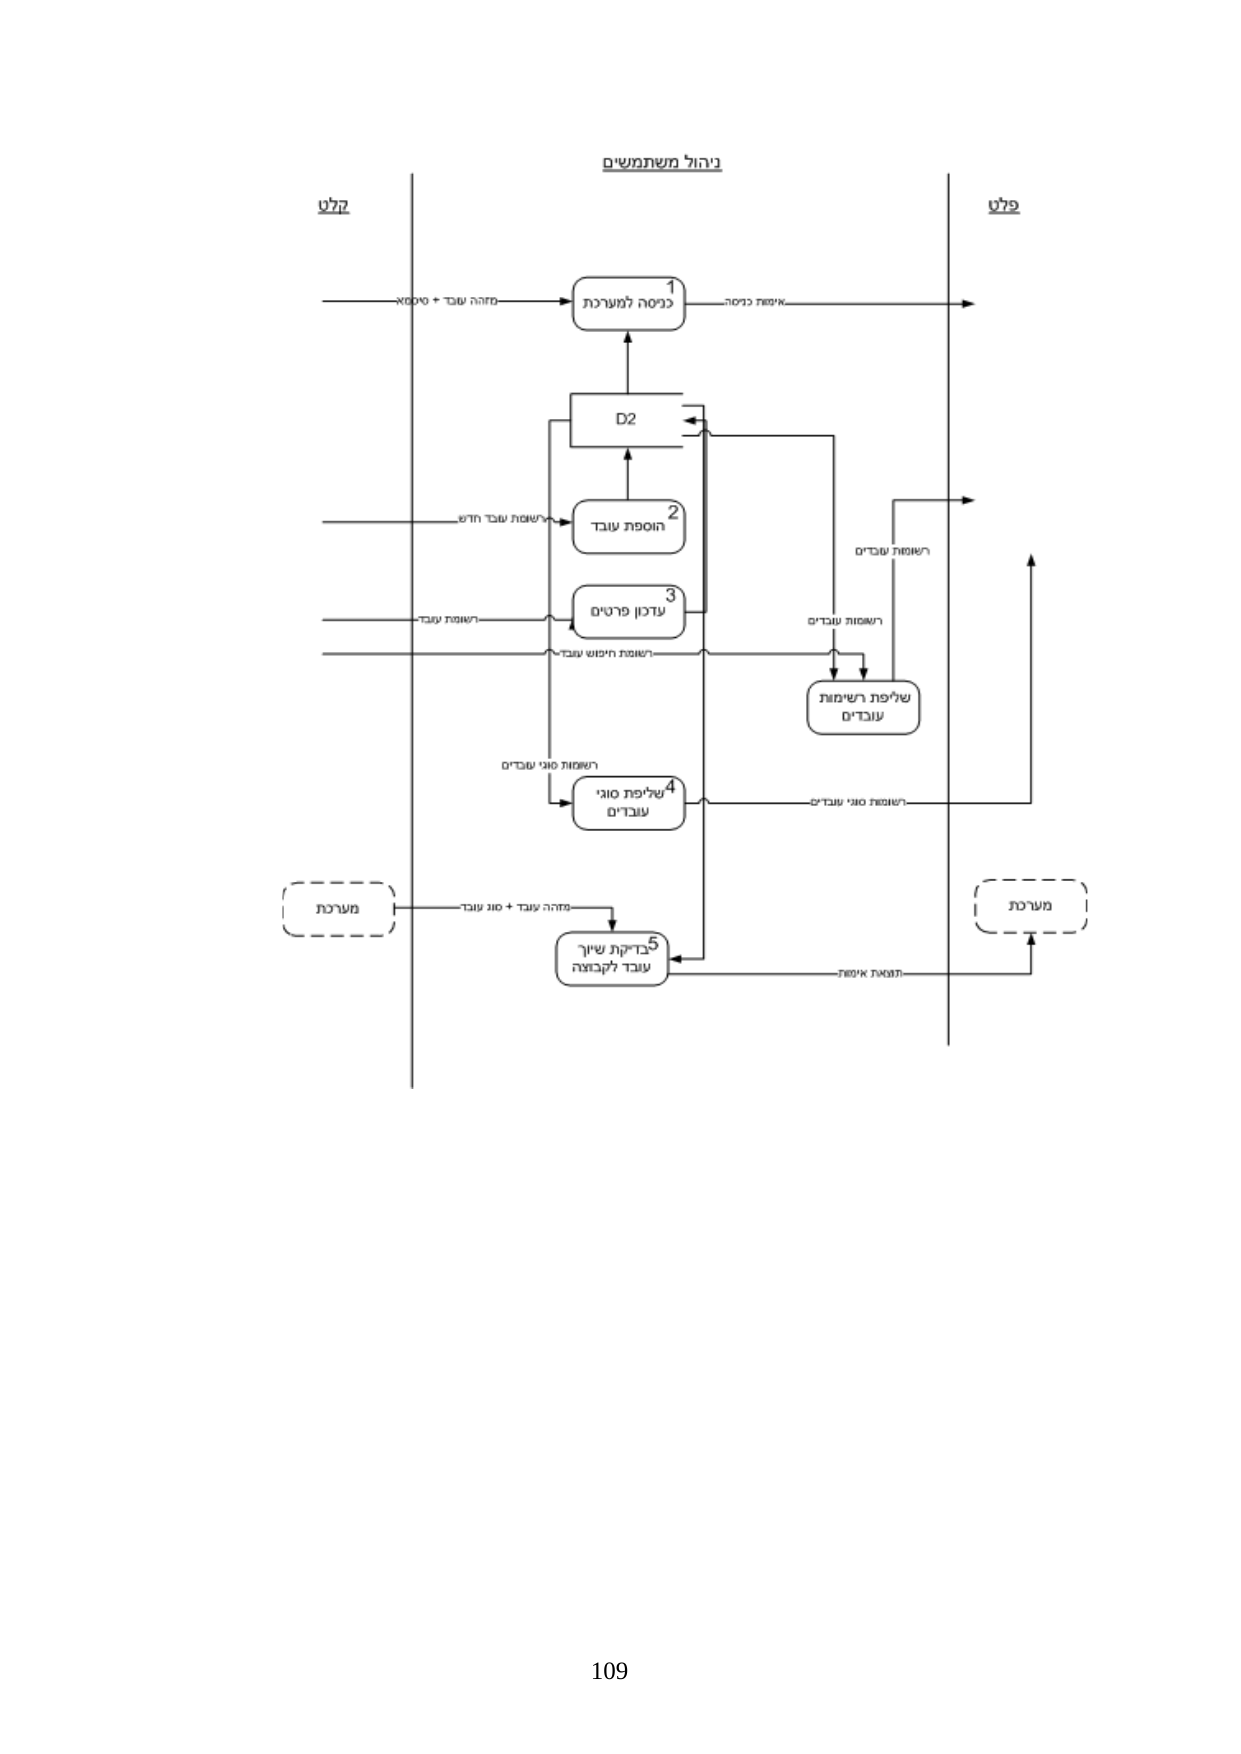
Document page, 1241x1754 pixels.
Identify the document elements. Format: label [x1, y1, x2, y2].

picture [282, 150, 1088, 1089]
